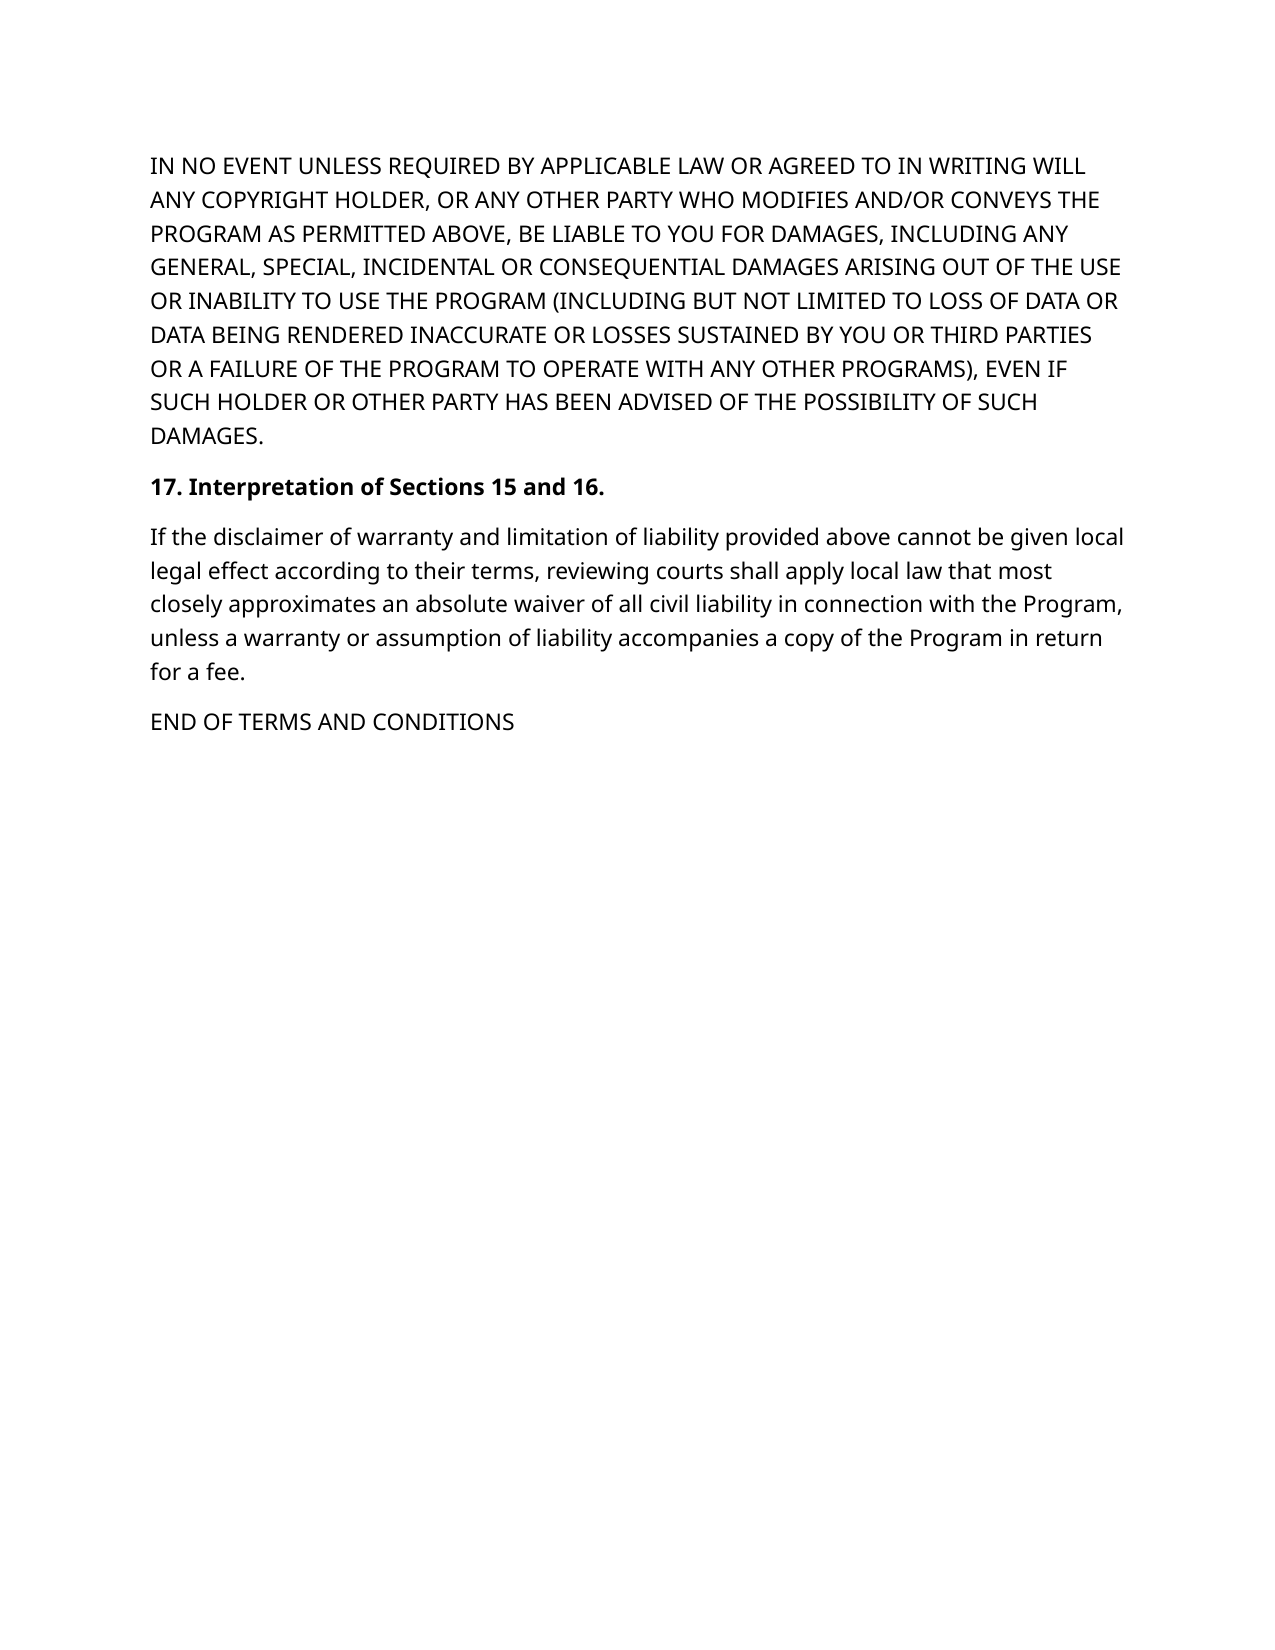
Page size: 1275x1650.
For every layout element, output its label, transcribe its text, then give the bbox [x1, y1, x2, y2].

text If the disclaimer of warranty and limitation of liability provided above cannot be given local legal effect according to their terms, reviewing courts shall apply local law that most closely approximates an absolute waiver of all civil liability in connection with the Program, unless a warranty or assumption of liability accompanies a copy of the Program in return for a fee. [150, 521, 1125, 687]
text 17. Interpretation of Sections 15 and 16. [150, 470, 1125, 502]
text IN NO EVENT UNLESS REQUIRED BY APPLICABLE LAW OR AGREED TO IN WRITING WILL ANY COPYRIGHT HOLDER, OR ANY OTHER PARTY WHO MODIFIES AND/OR CONVEYS THE PROGRAM AS PERMITTED ABOVE, BE LIABLE TO YOU FOR DAMAGES, INCLUDING ANY GENERAL, SPECIAL, INCIDENTAL OR CONSEQUENTIAL DAMAGES ARISING OUT OF THE USE OR INABILITY TO USE THE PROGRAM (INCLUDING BUT NOT LIMITED TO LOSS OF DATA OR DATA BEING RENDERED INACCURATE OR LOSSES SUSTAINED BY YOU OR THIRD PARTIES OR A FAILURE OF THE PROGRAM TO OPERATE WITH ANY OTHER PROGRAMS), EVEN IF SUCH HOLDER OR OTHER PARTY HAS BEEN ADVISED OF THE POSSIBILITY OF SUCH DAMAGES. [150, 150, 1125, 451]
text END OF TERMS AND CONDITIONS [150, 706, 1125, 737]
